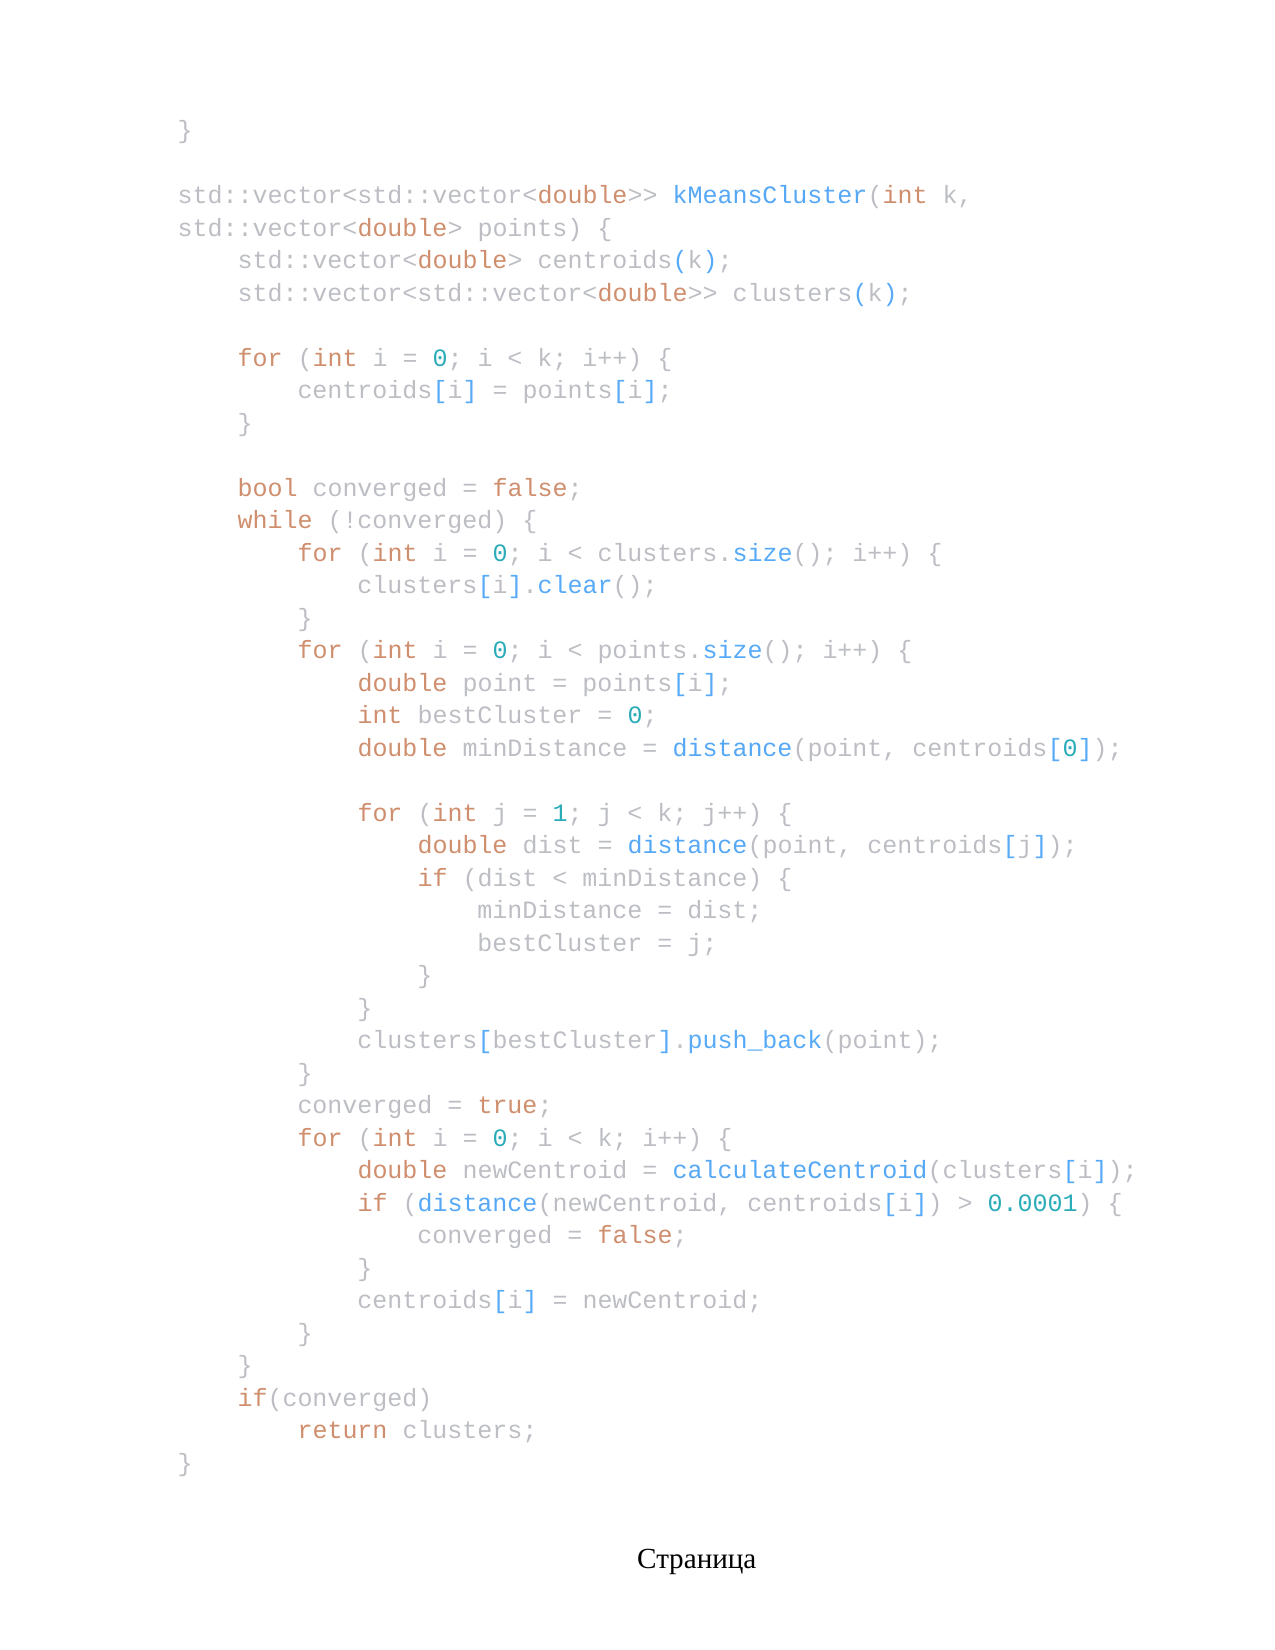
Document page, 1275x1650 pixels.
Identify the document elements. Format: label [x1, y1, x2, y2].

text [177, 118, 1216, 1511]
